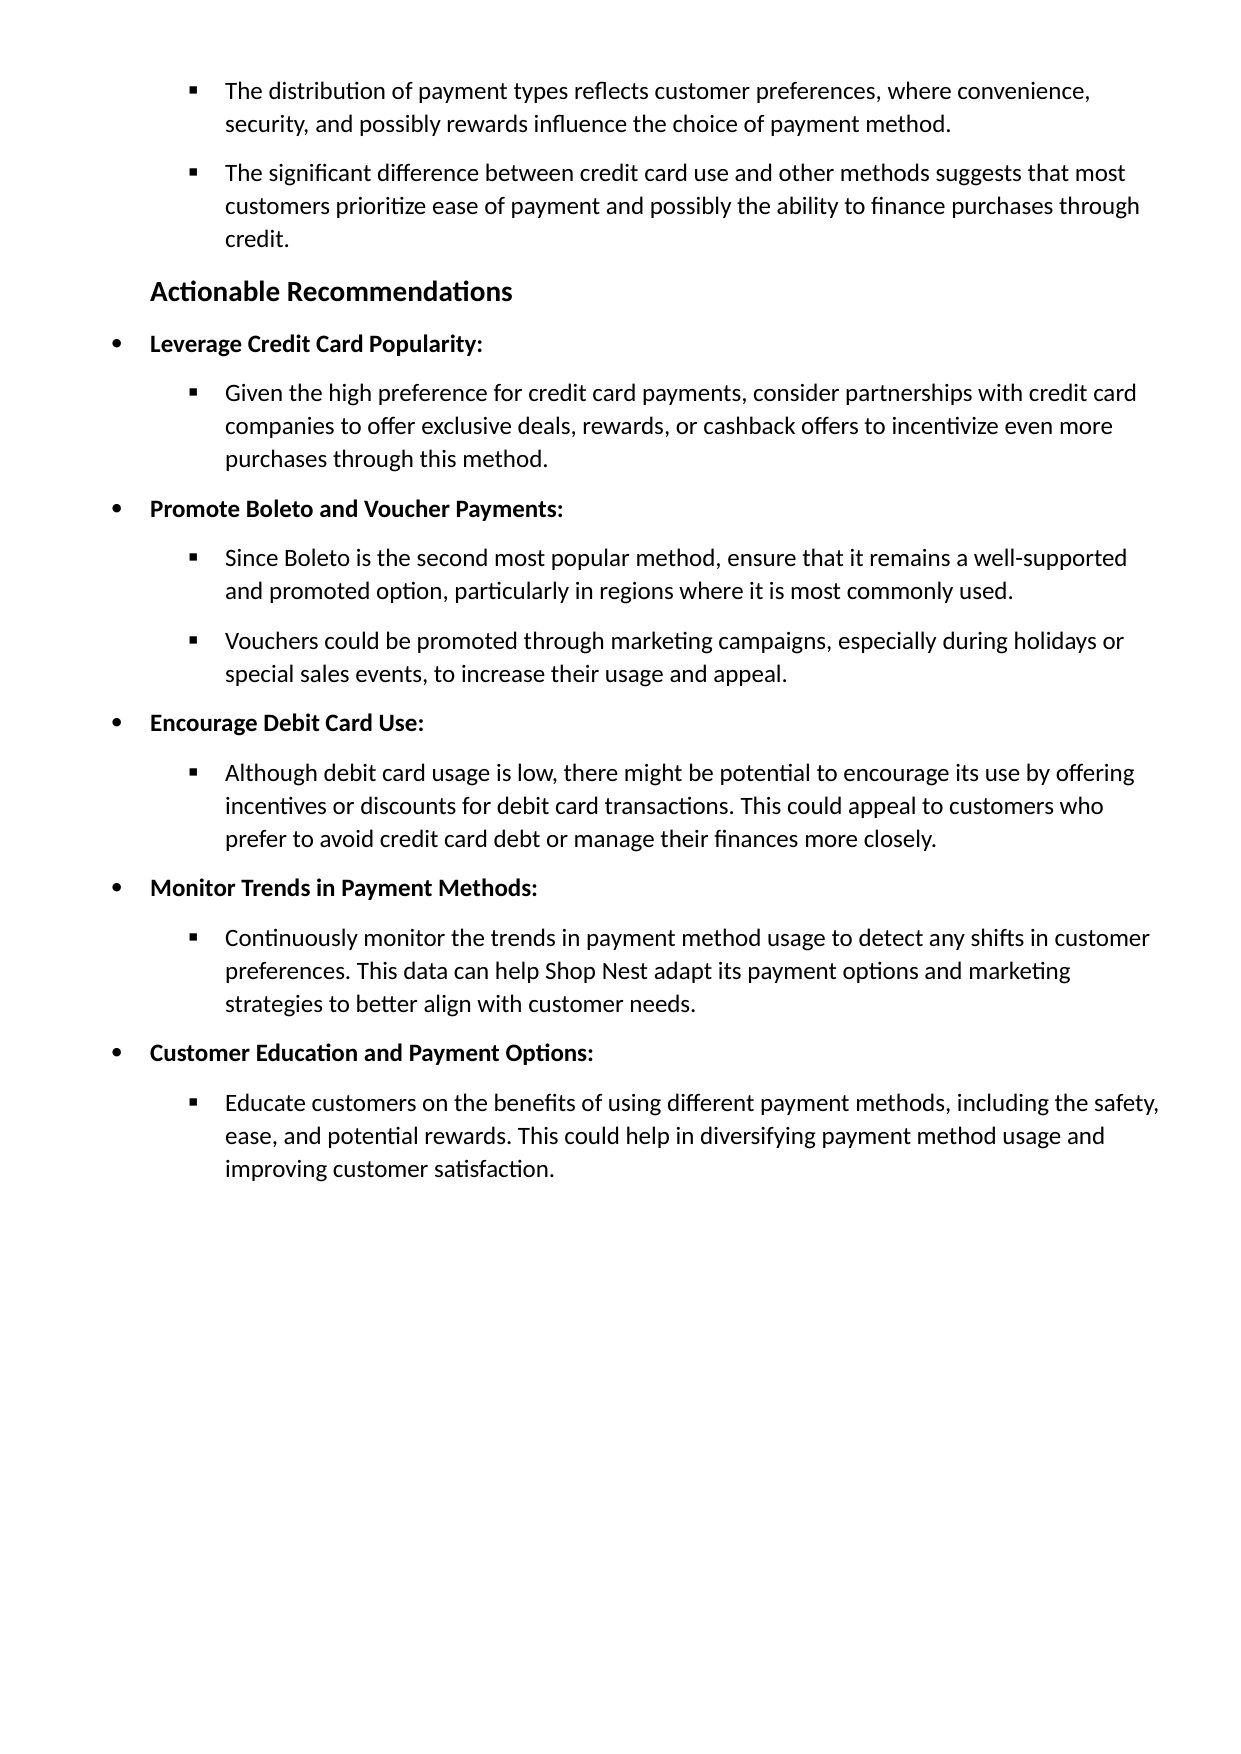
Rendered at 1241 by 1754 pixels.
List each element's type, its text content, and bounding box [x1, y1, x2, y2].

list Encourage Debit Card Use: [112, 708, 1165, 738]
list Customer Education and Payment Options: [112, 1038, 1165, 1068]
list Educate customers on the benefits of using different payment methods, including the safety, ease, and potential rewards. This could help in diversifying payment method usage and improving customer satisfaction. [187, 1087, 1165, 1183]
list Given the high preference for credit card payments, consider partnerships with credit card companies to offer exclusive deals, rewards, or cashback offers to incentivize even more purchases through this method. [187, 378, 1165, 474]
list Monitor Trends in Payment Methods: [112, 873, 1165, 903]
list Continuously monitor the trends in payment method usage to detect any shifts in customer preferences. This data can help Shop Nest adapt its payment options and marketing strategies to better align with customer needs. [187, 922, 1165, 1018]
list Since Boleto is the second most popular method, ensure that it remains a well-supported and promoted option, particularly in regions where it is most commonly used. [187, 543, 1165, 606]
list The distribution of payment types reflects customer preferences, where convenience, security, and possibly rewards influence the choice of payment method. [187, 75, 1165, 138]
list Promote Boleto and Voucher Payments: [112, 493, 1165, 523]
text Actionable Recommendations [150, 273, 1165, 308]
list Although debit card usage is low, there might be potential to encourage its use by offering incentives or discounts for debit card transactions. This could appeal to customers who prefer to avoid credit card debt or manage their finances more closely. [187, 757, 1165, 853]
list Vouchers could be promoted through marketing campaigns, especially during holidays or special sales events, to increase their usage and appeal. [187, 625, 1165, 688]
list The significant difference between credit card use and other methods suggests that most customers prioritize ease of payment and possibly the ability to finance purchases through credit. [187, 157, 1165, 254]
list Leverage Credit Card Popularity: [112, 328, 1165, 358]
